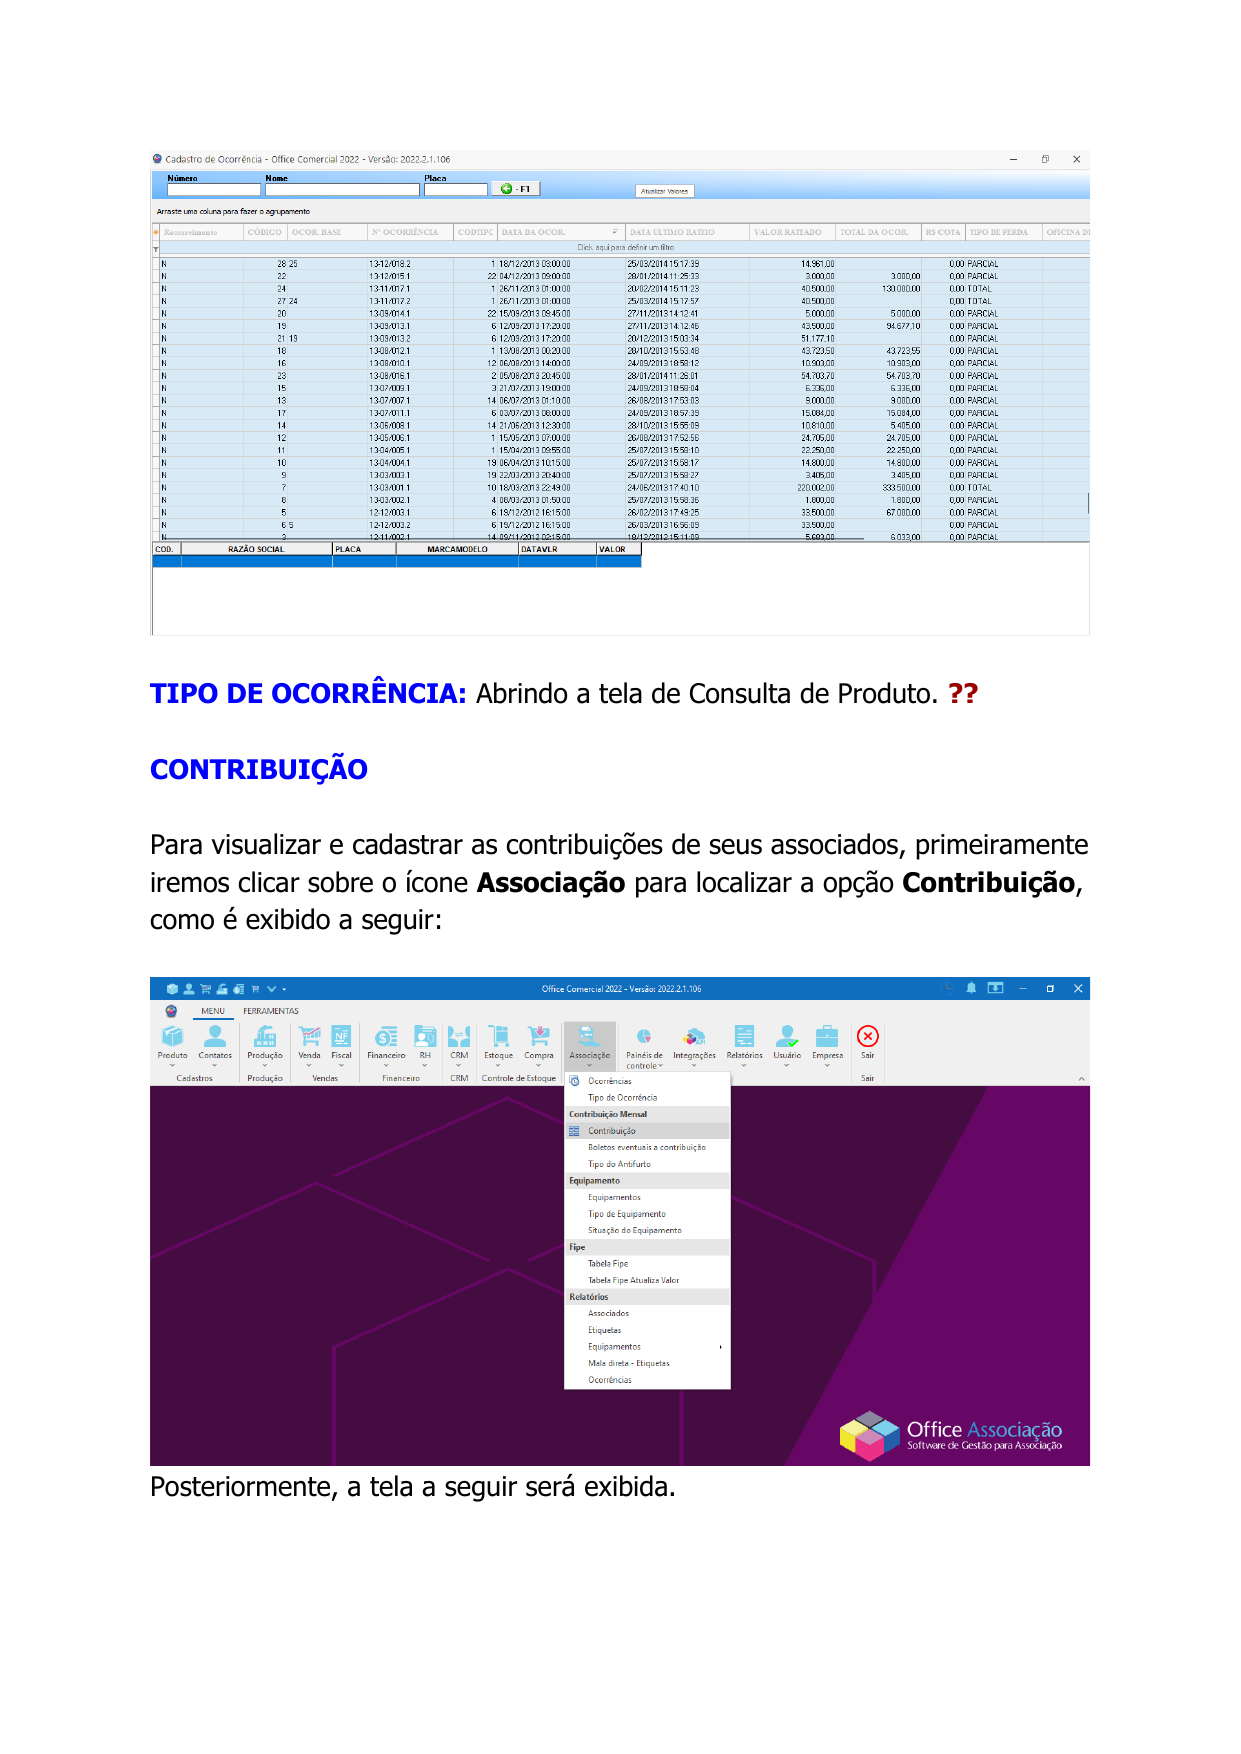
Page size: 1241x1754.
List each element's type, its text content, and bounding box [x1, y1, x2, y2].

text CONTRIBUIÇÃO [150, 752, 1090, 785]
text Para visualizar e cadastrar as contribuições de seus associados, primeiramente iremos clicar sobre o ícone Associação para localizar a opção Contribuição, como é exibido a seguir: [150, 827, 1090, 935]
picture [150, 977, 1091, 1466]
text TIPO DE OCORRÊNCIA: Abrindo a tela de Consulta de Produto. ?? [150, 677, 1090, 709]
picture [150, 150, 1091, 636]
text Posteriormente, a tela a seguir será exibida. [150, 1469, 1090, 1502]
